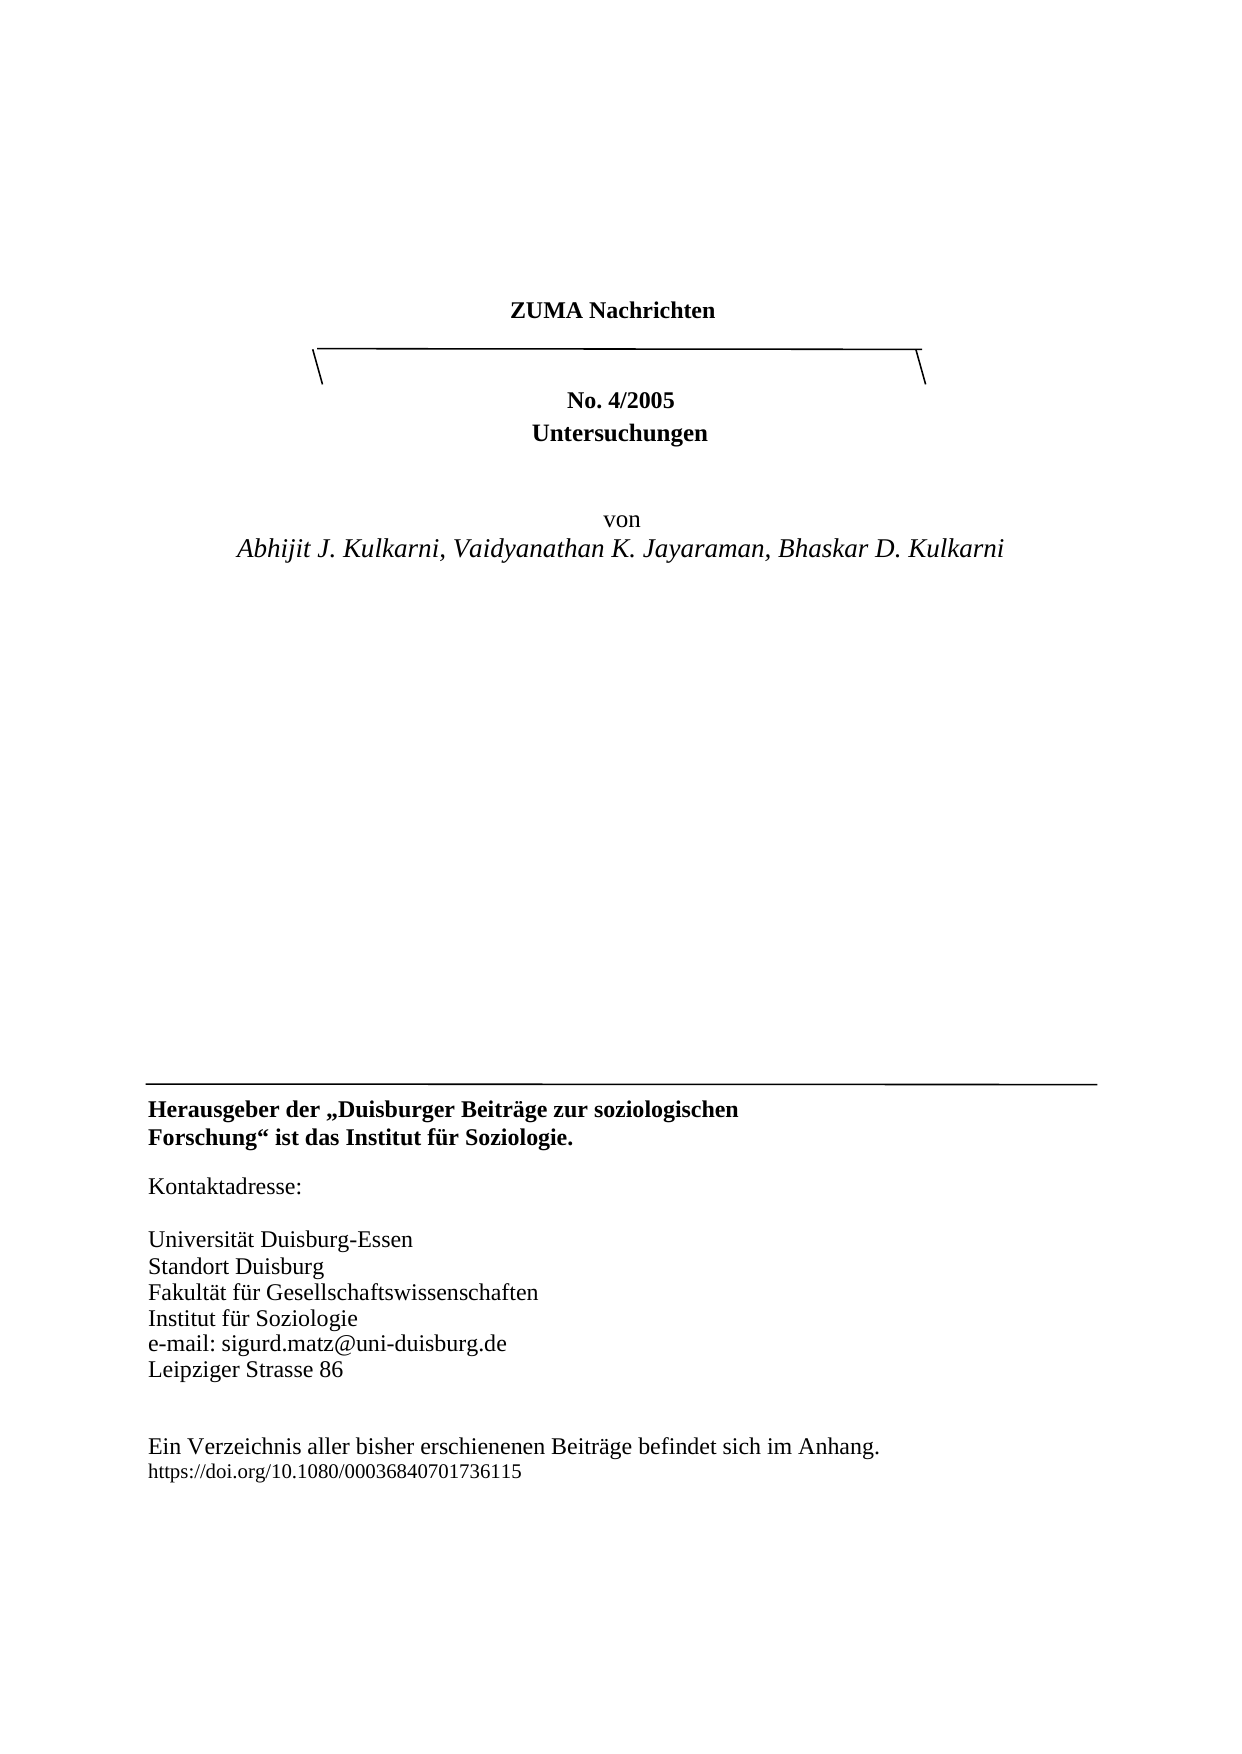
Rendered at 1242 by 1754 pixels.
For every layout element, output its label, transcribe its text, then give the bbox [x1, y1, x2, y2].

text Ein Verzeichnis aller bisher erschienenen Beiträge befindet sich im Anhang. [148, 1432, 1092, 1459]
text No. 4/2005 [148, 386, 1094, 414]
text Standort Duisburg [148, 1253, 1092, 1280]
text Abhijit J. Kulkarni, Vaidyanathan K. Jayaraman, Bhaskar D. Kulkarni [148, 533, 1094, 564]
text von [148, 504, 1096, 533]
text Universität Duisburg-Essen [148, 1225, 1092, 1253]
text Fakultät für Gesellschaftswissenschaften [148, 1280, 1092, 1306]
text Herausgeber der „Duisburger Beiträge zur soziologischen Forschung“ ist das Institut für Soziologie. [148, 1096, 837, 1150]
text Kontaktadresse: [148, 1172, 1092, 1199]
text e-mail: sigurd.matz@uni-duisburg.de [148, 1332, 1092, 1357]
text Institut für Soziologie [148, 1306, 1092, 1332]
text ZUMA Nachrichten [148, 297, 1077, 324]
text Leipziger Strasse 86 [148, 1357, 443, 1383]
text Untersuchungen [148, 418, 1092, 446]
text https://doi.org/10.1080/00036840701736115 [148, 1459, 1092, 1483]
